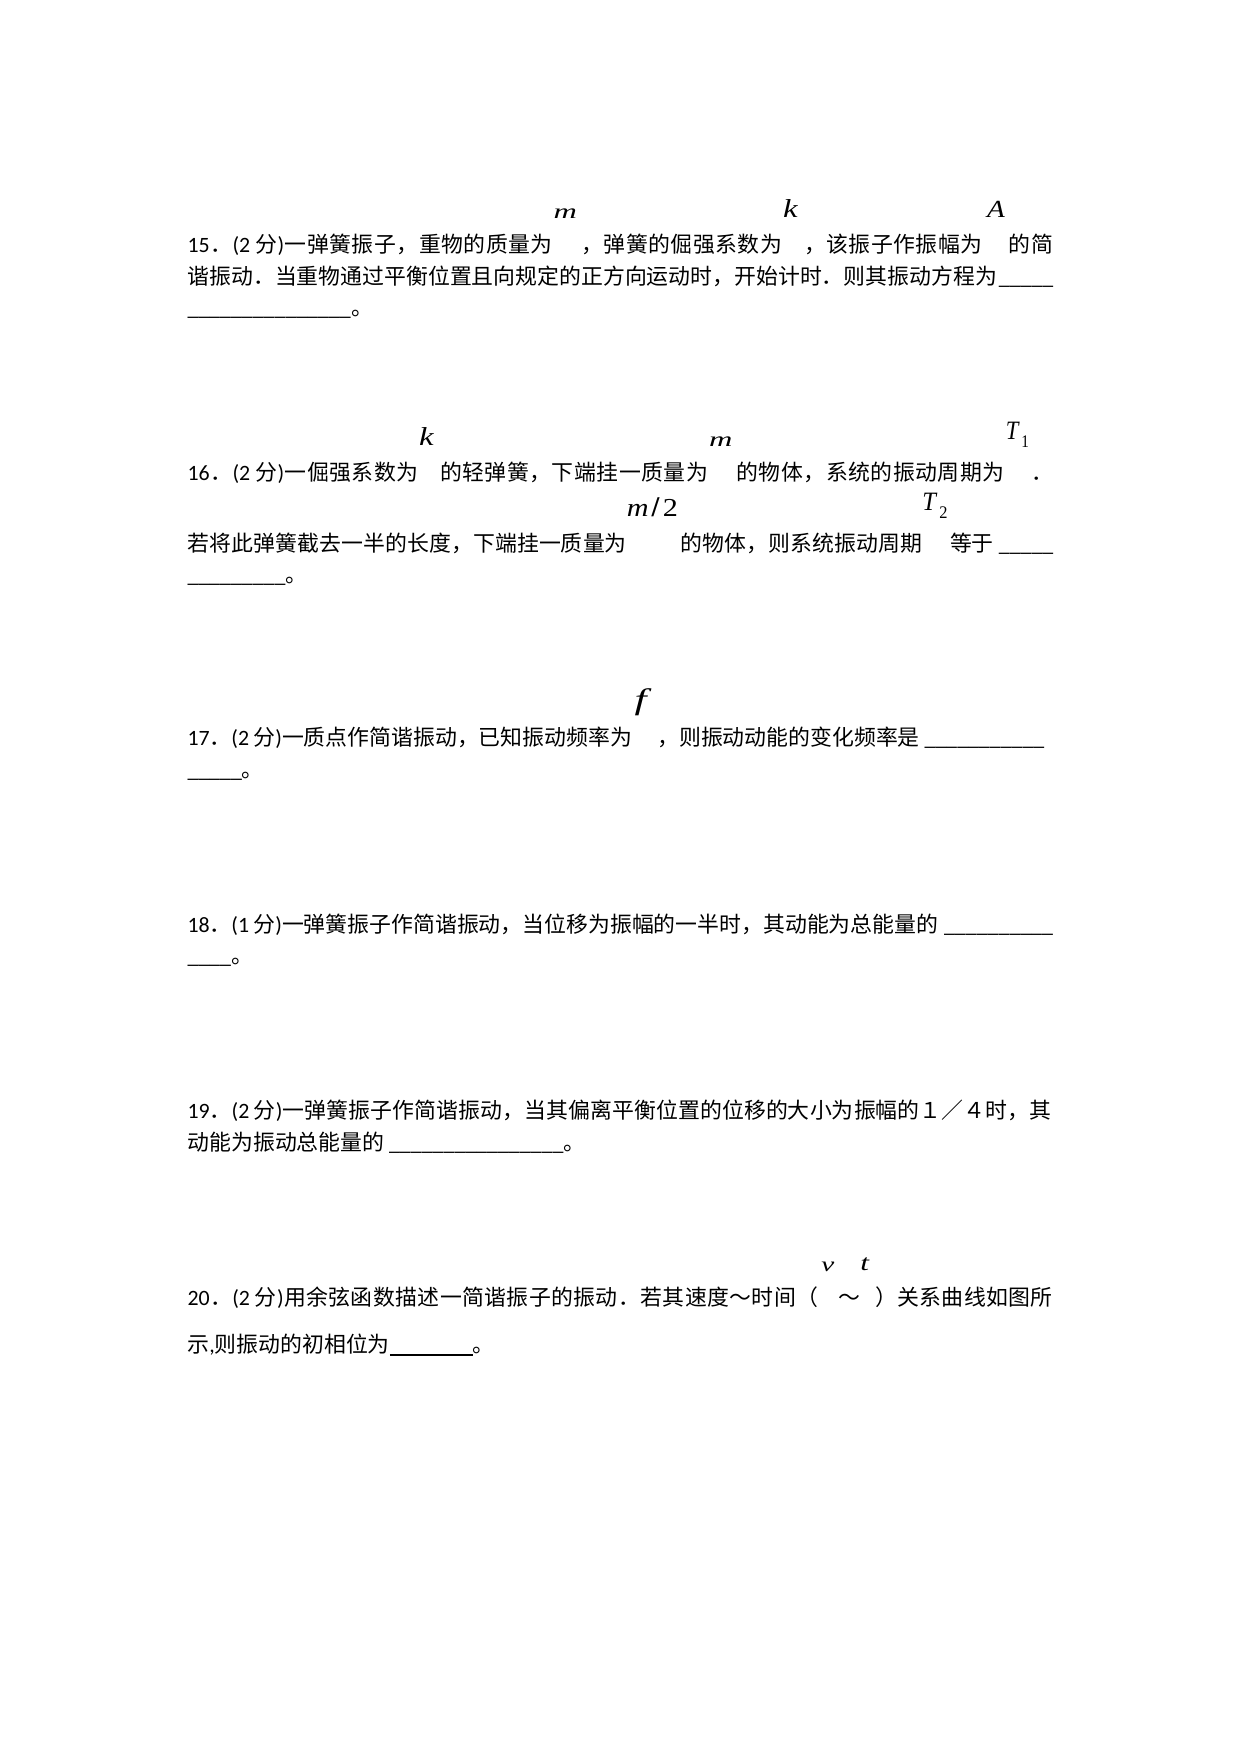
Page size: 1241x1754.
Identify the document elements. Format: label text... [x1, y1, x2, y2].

text 16．(2分)一倔强系数为的轻弹簧，下端挂一质量为的物体，系统的振动周期为．若将此弹簧截去一半的长度，下端挂一质量为的物体，则系统振动周期等于 ______________。 [187, 416, 1053, 589]
text 20．(2分)用余弦函数描述一简谐振子的振动．若其速度～时间（～）关系曲线如图所示,则振动的初相位为 。 [187, 1251, 1053, 1359]
text 18．(1分)一弹簧振子作简谐振动，当位移为振幅的一半时，其动能为总能量的 ______________。 [187, 907, 1053, 970]
text 17．(2分)一质点作简谐振动，已知振动频率为，则振动动能的变化频率是 ________________。 [187, 683, 1053, 783]
text 15．(2分)一弹簧振子，重物的质量为，弹簧的倔强系数为，该振子作振幅为的简谐振动．当重物通过平衡位置且向规定的正方向运动时，开始计时．则其振动方程为____________________。 [187, 194, 1053, 322]
text 19．(2分)一弹簧振子作简谐振动，当其偏离平衡位置的位移的大小为振幅的１／４时，其动能为振动总能量的 ________________。 [187, 1093, 1053, 1157]
